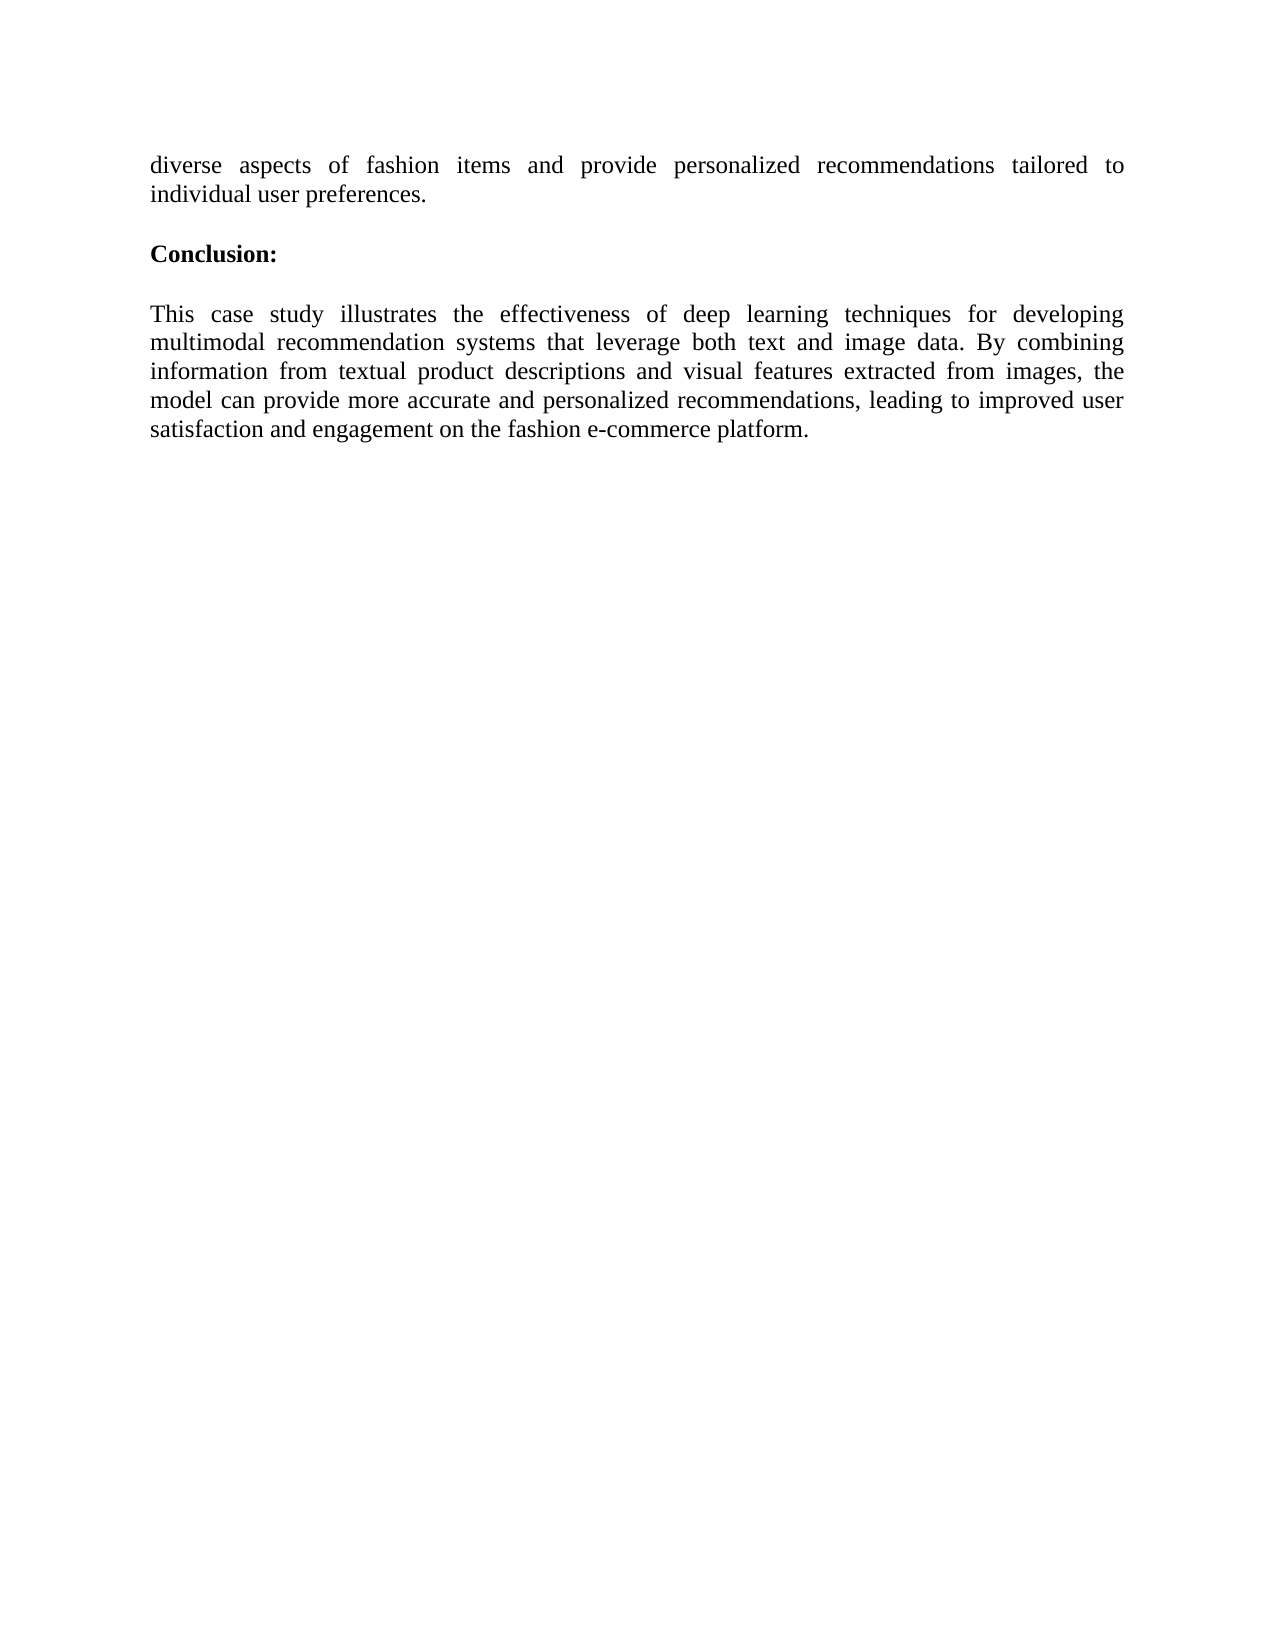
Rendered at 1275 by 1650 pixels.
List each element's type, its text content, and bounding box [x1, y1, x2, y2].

text Conclusion: [150, 239, 1125, 267]
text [150, 150, 1125, 207]
text This case study illustrates the effectiveness of deep learning techniques for developing multimodal recommendation systems that leverage both text and image data. By combining information from textual product descriptions and visual features extracted from images, the model can provide more accurate and personalized recommendations, leading to improved user satisfaction and engagement on the fashion e-commerce platform. [150, 299, 1125, 442]
